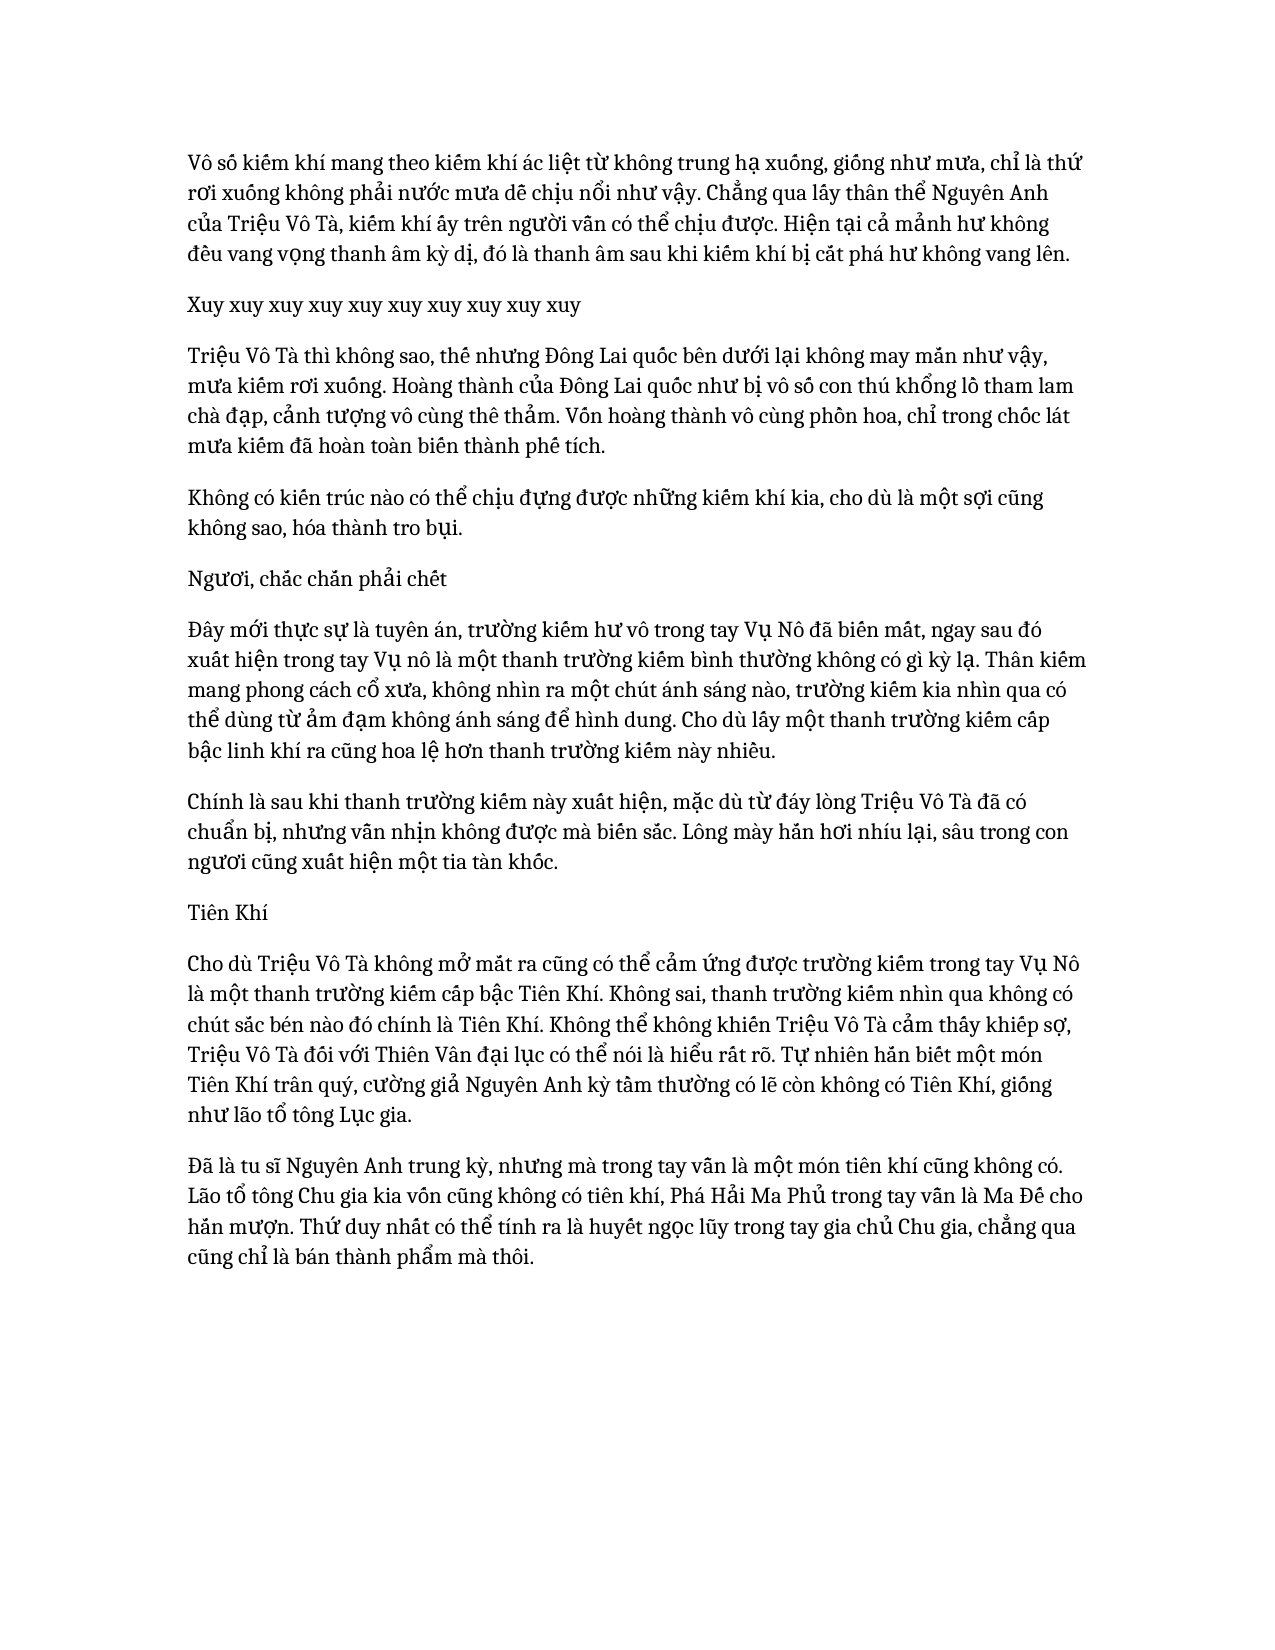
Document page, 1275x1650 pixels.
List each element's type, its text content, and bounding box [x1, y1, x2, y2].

text Tiên Khí [187, 900, 1087, 926]
text Không có kiến trúc nào có thể chịu đựng được những kiếm khí kia, cho dù là một sợi cũng không sao, hóa thành tro bụi. [187, 484, 1087, 541]
text Đã là tu sĩ Nguyên Anh trung kỳ, nhưng mà trong tay vẫn là một món tiên khí cũng không có. Lão tổ tông Chu gia kia vốn cũng không có tiên khí, Phá Hải Ma Phủ trong tay vẫn là Ma Đế cho hắn mượn. Thứ duy nhất có thể tính ra là huyết ngọc lũy trong tay gia chủ Chu gia, chẳng qua cũng chỉ là bán thành phẩm mà thôi. [187, 1153, 1087, 1270]
text Vô số kiếm khí mang theo kiếm khí ác liệt từ không trung hạ xuống, giống như mưa, chỉ là thứ rơi xuống không phải nước mưa dễ chịu nổi như vậy. Chẳng qua lấy thân thể Nguyên Anh của Triệu Vô Tà, kiếm khí ấy trên người vẫn có thể chịu được. Hiện tại cả mảnh hư không đều vang vọng thanh âm kỳ dị, đó là thanh âm sau khi kiếm khí bị cắt phá hư không vang lên. [187, 150, 1087, 267]
text Cho dù Triệu Vô Tà không mở mắt ra cũng có thể cảm ứng được trường kiếm trong tay Vụ Nô là một thanh trường kiếm cấp bậc Tiên Khí. Không sai, thanh trường kiếm nhìn qua không có chút sắc bén nào đó chính là Tiên Khí. Không thể không khiến Triệu Vô Tà cảm thấy khiếp sợ, Triệu Vô Tà đối với Thiên Vân đại lục có thể nói là hiểu rất rõ. Tự nhiên hắn biết một món Tiên Khí trân quý, cường giả Nguyên Anh kỳ tầm thường có lẽ còn không có Tiên Khí, giống như lão tổ tông Lục gia. [187, 951, 1087, 1128]
text Ngươi, chắc chắn phải chết [187, 566, 1087, 592]
text Xuy xuy xuy xuy xuy xuy xuy xuy xuy xuy [187, 292, 1087, 318]
text Triệu Vô Tà thì không sao, thế nhưng Đông Lai quốc bên dưới lại không may mắn như vậy, mưa kiếm rơi xuống. Hoàng thành của Đông Lai quốc như bị vô số con thú khổng lồ tham lam chà đạp, cảnh tượng vô cùng thê thảm. Vốn hoàng thành vô cùng phồn hoa, chỉ trong chốc lát mưa kiếm đã hoàn toàn biến thành phế tích. [187, 343, 1087, 460]
text Đây mới thực sự là tuyên án, trường kiếm hư vô trong tay Vụ Nô đã biến mất, ngay sau đó xuất hiện trong tay Vụ nô là một thanh trường kiếm bình thường không có gì kỳ lạ. Thân kiếm mang phong cách cổ xưa, không nhìn ra một chút ánh sáng nào, trường kiếm kia nhìn qua có thể dùng từ ảm đạm không ánh sáng để hình dung. Cho dù lấy một thanh trường kiếm cấp bậc linh khí ra cũng hoa lệ hơn thanh trường kiếm này nhiều. [187, 617, 1087, 764]
text Chính là sau khi thanh trường kiếm này xuất hiện, mặc dù từ đáy lòng Triệu Vô Tà đã có chuẩn bị, nhưng vẫn nhịn không được mà biến sắc. Lông mày hắn hơi nhíu lại, sâu trong con ngươi cũng xuất hiện một tia tàn khốc. [187, 788, 1087, 875]
